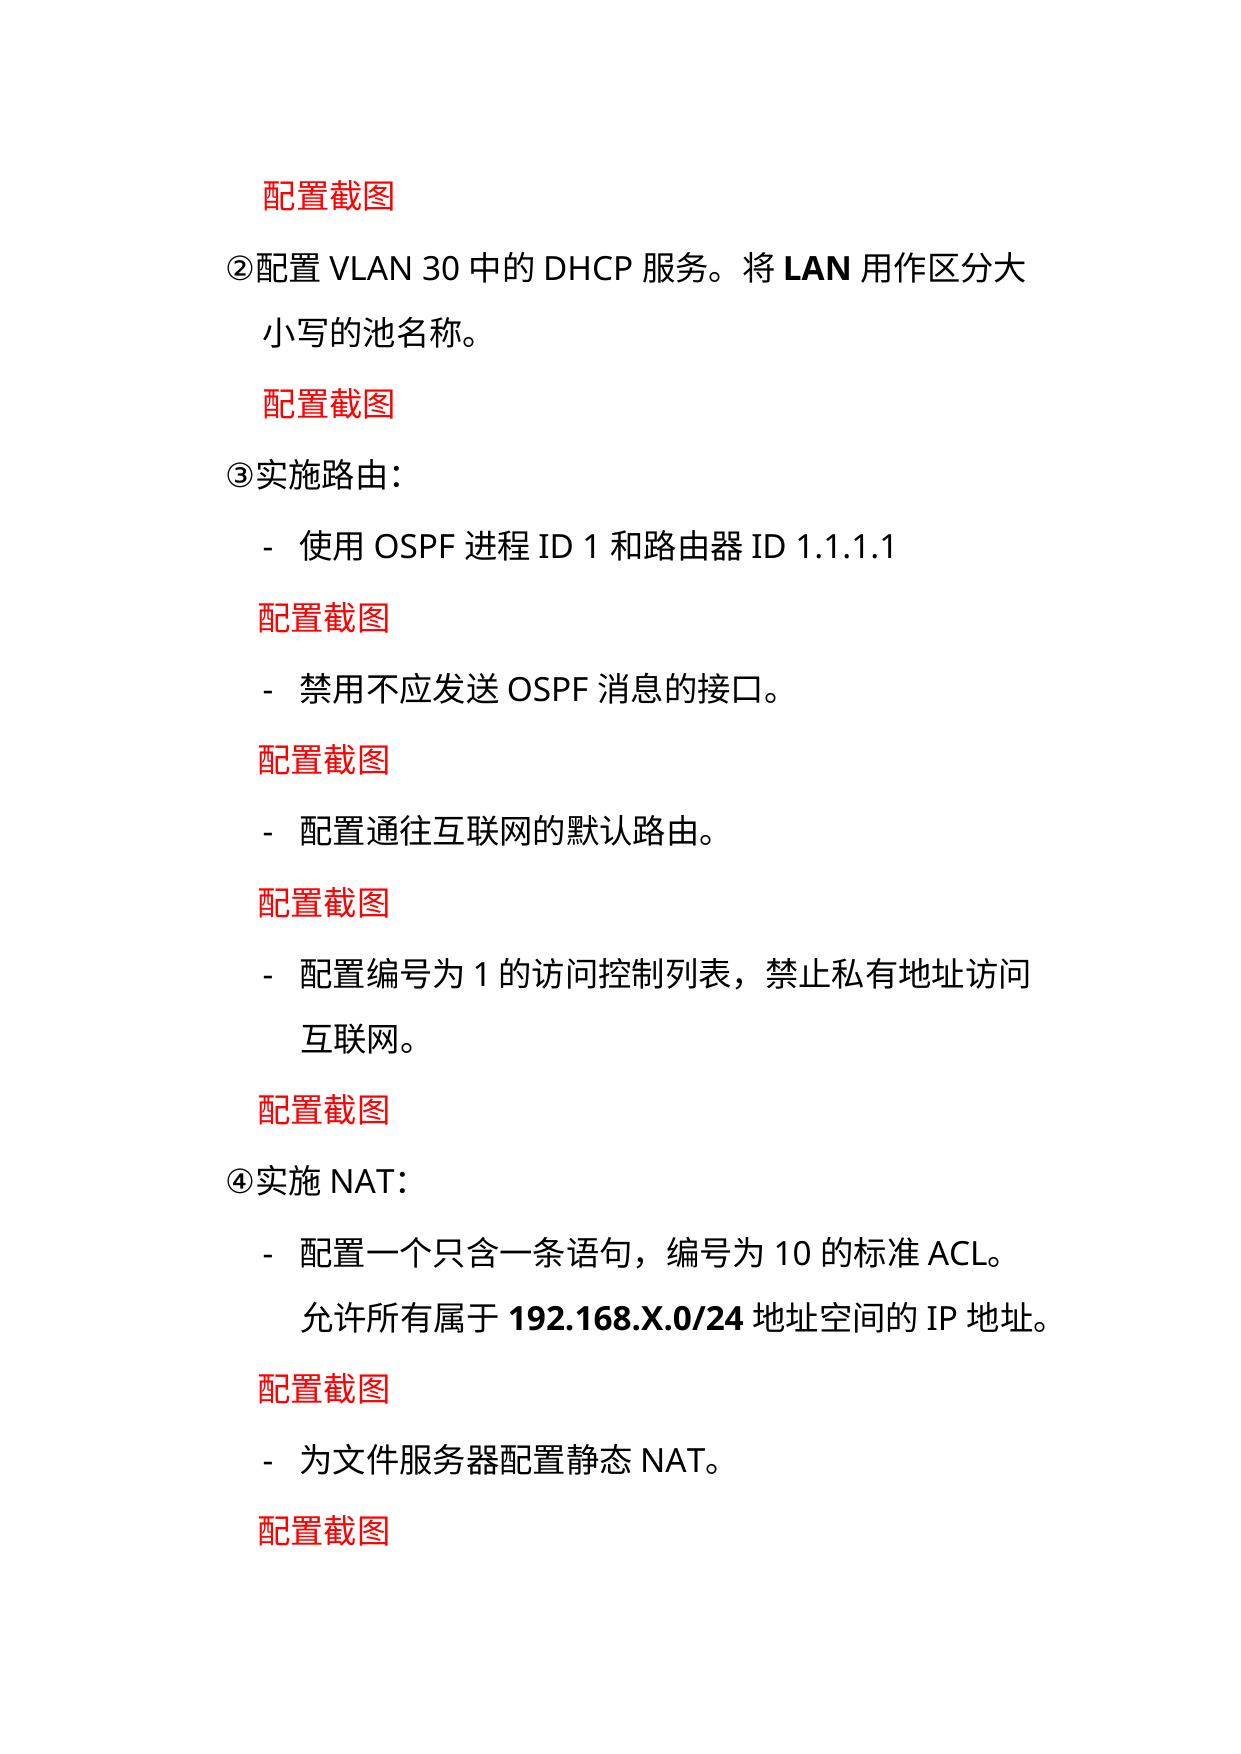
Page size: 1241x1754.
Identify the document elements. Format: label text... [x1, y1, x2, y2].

text 配置截图 [257, 868, 1053, 933]
text 配置截图 [262, 369, 1053, 434]
text 配置截图 [257, 583, 1053, 648]
text ④实施 NAT： [225, 1147, 1053, 1212]
text 配置截图 [257, 726, 1053, 791]
text - 配置通往互联网的默认路由。 [262, 797, 1053, 862]
text - 配置编号为1的访问控制列表，禁止私有地址访问互联网。 [262, 939, 1053, 1069]
text - 禁用不应发送 OSPF 消息的接口。 [262, 654, 1053, 719]
text 配置截图 [257, 1076, 1053, 1141]
text 配置截图 [257, 1497, 1053, 1562]
text ③实施路由： [225, 441, 1053, 506]
text 配置截图 [257, 1354, 1053, 1419]
text - 为文件服务器配置静态 NAT。 [262, 1426, 1053, 1491]
text 配置截图 [262, 162, 1053, 227]
text - 配置一个只含一条语句，编号为 10 的标准 ACL。允许所有属于 192.168.X.0/24 地址空间的 IP 地址。 [262, 1218, 1053, 1348]
text - 使用 OSPF 进程 ID 1 和路由器 ID 1.1.1.1 [262, 512, 1053, 577]
text ②配置 VLAN 30 中的 DHCP 服务。将 LAN 用作区分大小写的池名称。 [225, 233, 1053, 363]
